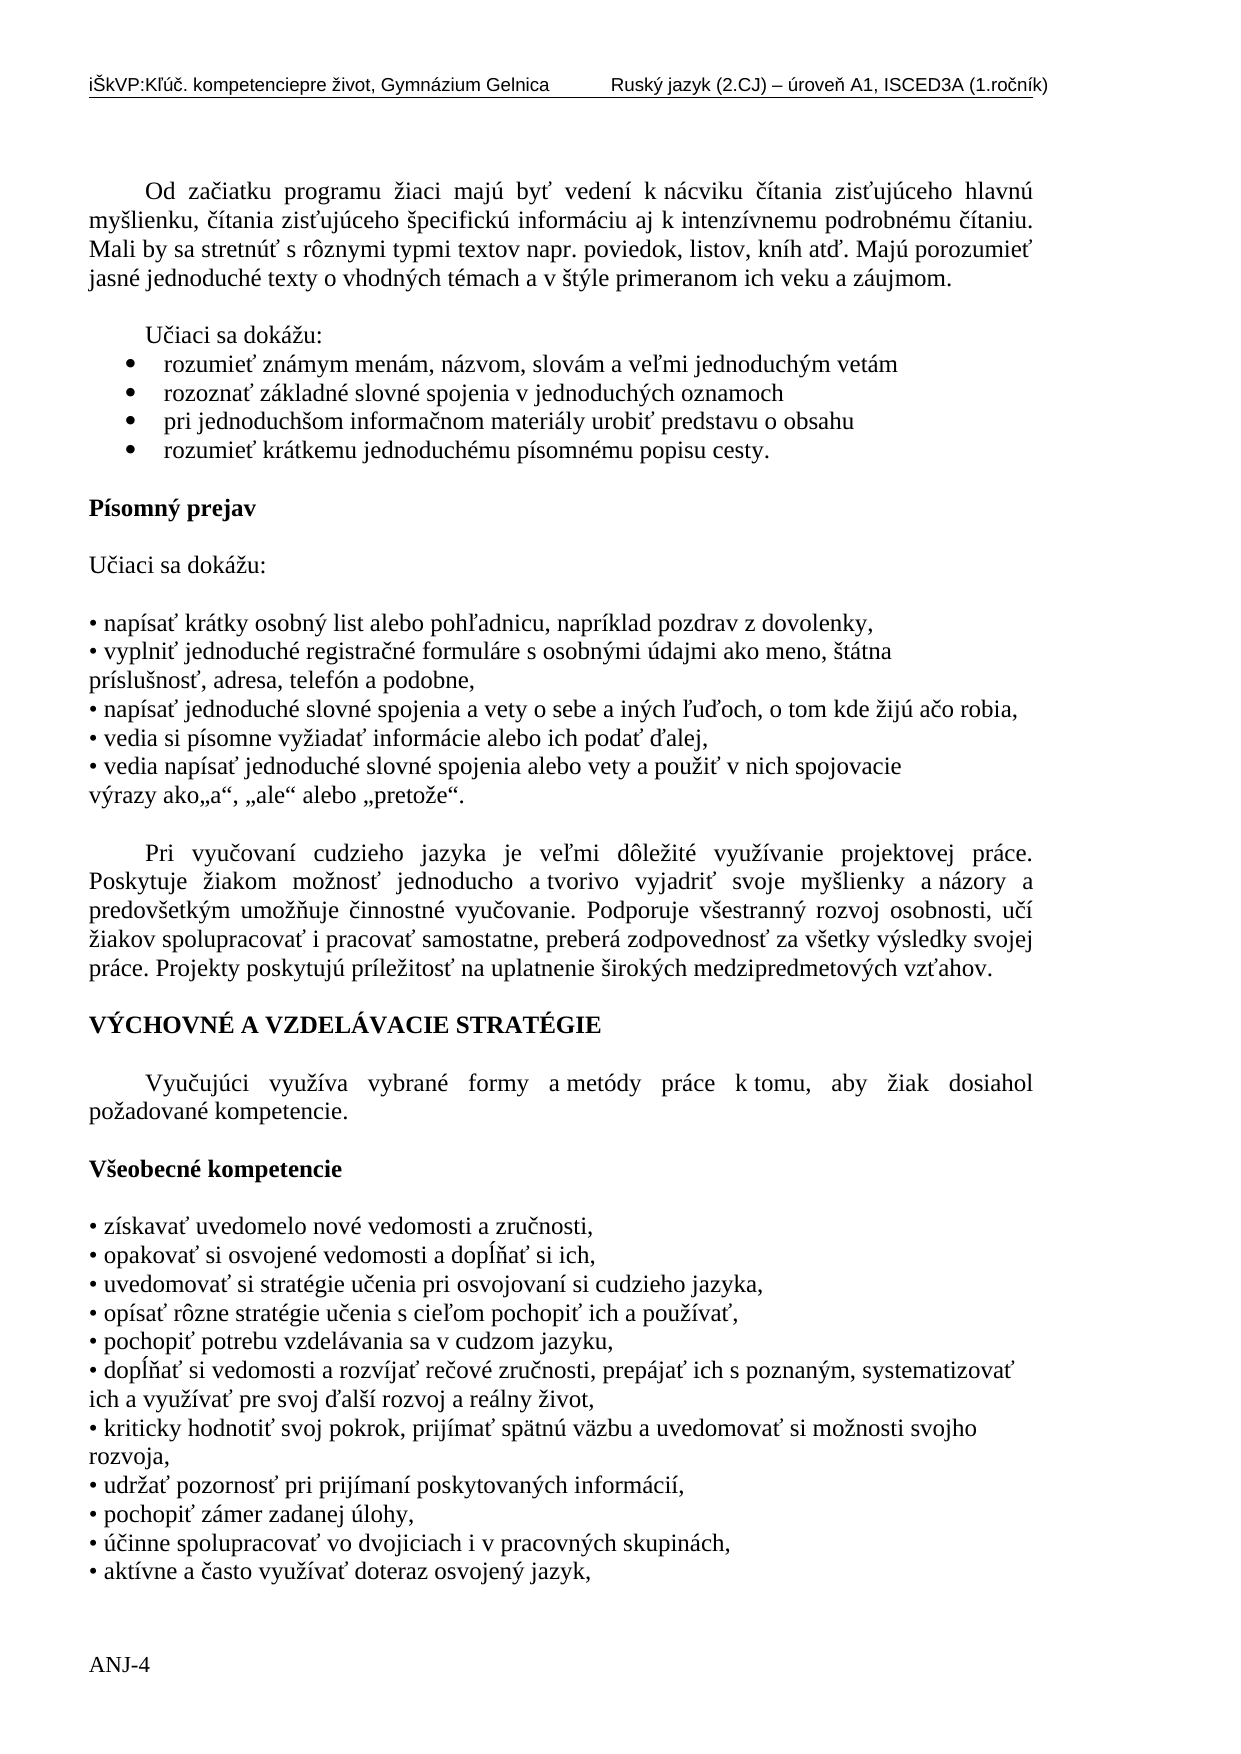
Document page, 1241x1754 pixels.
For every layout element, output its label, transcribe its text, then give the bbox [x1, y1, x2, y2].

text rozvoja, [89, 1441, 1033, 1470]
text • napísať krátky osobný list alebo pohľadnicu, napríklad pozdrav z dovolenky, [89, 608, 1033, 636]
text • získavať uvedomelo nové vedomosti a zručnosti, [89, 1211, 1033, 1240]
text Učiaci sa dokážu: [89, 550, 1033, 579]
text výrazy ako„a“, „ale“ alebo „pretože“. [89, 780, 1033, 809]
text Všeobecné kompetencie [89, 1154, 1033, 1183]
text VÝCHOVNÉ A VZDELÁVACIE STRATÉGIE [89, 1010, 1033, 1039]
text • napísať jednoduché slovné spojenia a vety o sebe a iných ľuďoch, o tom kde žijú ačo robia, [89, 694, 1033, 723]
text • pochopiť zámer zadanej úlohy, [89, 1499, 1033, 1528]
list rozumieť známym menám, názvom, slovám a veľmi jednoduchým vetám [126, 349, 1033, 378]
text • udržať pozornosť pri prijímaní poskytovaných informácií, [89, 1470, 1033, 1499]
text • vedia napísať jednoduché slovné spojenia alebo vety a použiť v nich spojovacie [89, 751, 1033, 780]
text Učiaci sa dokážu: [89, 320, 1033, 349]
text • kriticky hodnotiť svoj pokrok, prijímať spätnú väzbu a uvedomovať si možnosti svojho [89, 1413, 1033, 1441]
text • vyplniť jednoduché registračné formuláre s osobnými údajmi ako meno, štátna [89, 636, 1033, 665]
text Od začiatku programu žiaci majú byť vedení k nácviku čítania zisťujúceho hlavnú myšlienku, čítania zisťujúceho špecifickú informáciu aj k intenzívnemu podrobnému čítaniu. Mali by sa stretnúť s rôznymi typmi textov napr. poviedok, listov, kníh atď. Majú porozumieť jasné jednoduché texty o vhodných témach a v štýle primeranom ich veku a záujmom. [89, 176, 1033, 291]
text ich a využívať pre svoj ďalší rozvoj a reálny život, [89, 1384, 1033, 1413]
text Písomný prejav [89, 493, 1033, 521]
text príslušnosť, adresa, telefón a podobne, [89, 665, 1033, 694]
text • opísať rôzne stratégie učenia s cieľom pochopiť ich a používať, [89, 1298, 1033, 1326]
list rozumieť krátkemu jednoduchému písomnému popisu cesty. [126, 435, 1033, 464]
text Vyučujúci využíva vybrané formy a metódy práce k tomu, aby žiak dosiahol požadované kompetencie. [89, 1068, 1033, 1125]
text • vedia si písomne vyžiadať informácie alebo ich podať ďalej, [89, 723, 1033, 751]
text • aktívne a často využívať doteraz osvojený jazyk, [89, 1556, 1033, 1585]
text • pochopiť potrebu vzdelávania sa v cudzom jazyku, [89, 1326, 1033, 1355]
text Pri vyučovaní cudzieho jazyka je veľmi dôležité využívanie projektovej práce. Poskytuje žiakom možnosť jednoducho a tvorivo vyjadriť svoje myšlienky a názory a predovšetkým umožňuje činnostné vyučovanie. Podporuje všestranný rozvoj osobnosti, učí žiakov spolupracovať i pracovať samostatne, preberá zodpovednosť za všetky výsledky svojej práce. Projekty poskytujú príležitosť na uplatnenie širokých medzipredmetových vzťahov. [89, 838, 1033, 981]
text • opakovať si osvojené vedomosti a dopĺňať si ich, [89, 1240, 1033, 1269]
list pri jednoduchšom informačnom materiály urobiť predstavu o obsahu [126, 406, 1033, 435]
text • účinne spolupracovať vo dvojiciach i v pracovných skupinách, [89, 1528, 1033, 1556]
text • uvedomovať si stratégie učenia pri osvojovaní si cudzieho jazyka, [89, 1269, 1033, 1298]
text • dopĺňať si vedomosti a rozvíjať rečové zručnosti, prepájať ich s poznaným, systematizovať [89, 1355, 1033, 1384]
list rozoznať základné slovné spojenia v jednoduchých oznamoch [126, 378, 1033, 406]
